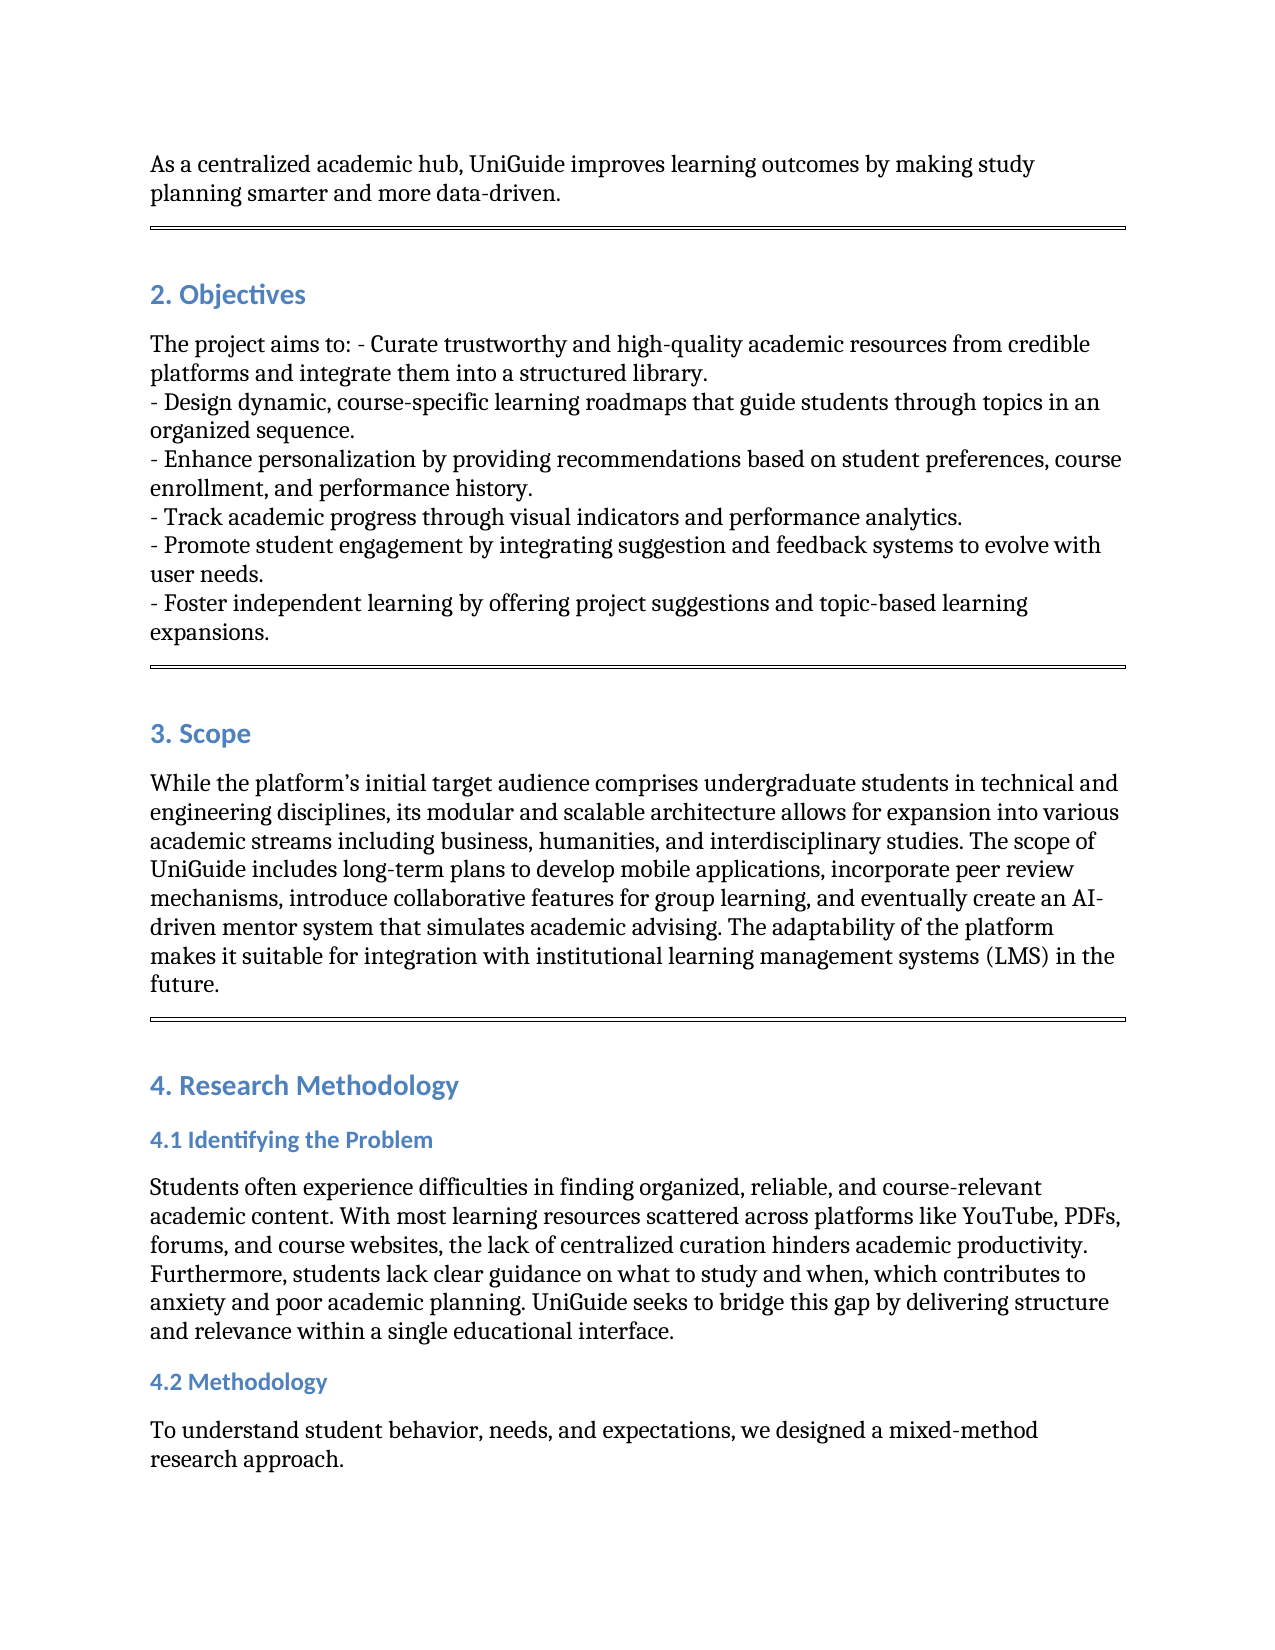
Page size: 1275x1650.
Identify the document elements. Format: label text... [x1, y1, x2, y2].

subtitle 4.1 Identifying the Problem [150, 1124, 1125, 1154]
subtitle 3. Scope [150, 715, 1125, 750]
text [150, 1416, 1125, 1473]
subtitle 4.2 Methodology [150, 1367, 1125, 1397]
subtitle 4. Research Methodology [150, 1067, 1125, 1103]
text While the platform’s initial target audience comprises undergraduate students in technical and engineering disciplines, its modular and scalable architecture allows for expansion into various academic streams including business, humanities, and interdisciplinary studies. The scope of UniGuide includes long-term plans to develop mobile applications, incorporate peer review mechanisms, introduce collaborative features for group learning, and eventually create an AI-driven mentor system that simulates academic advising. The adaptability of the platform makes it suitable for integration with institutional learning management systems (LMS) in the future. [150, 769, 1125, 999]
subtitle 2. Objectives [150, 276, 1125, 311]
text Students often experience difficulties in finding organized, reliable, and course-relevant academic content. With most learning resources scattered across platforms like YouTube, PDFs, forums, and course websites, the lack of centralized curation hinders academic productivity. Furthermore, students lack clear guidance on what to study and when, which contributes to anxiety and poor academic planning. UniGuide seeks to bridge this gap by delivering structure and relevance within a single educational interface. [150, 1173, 1125, 1346]
text The project aims to: - Curate trustworthy and high-quality academic resources from credible platforms and integrate them into a structured library. - Design dynamic, course-specific learning roadmaps that guide students through topics in an organized sequence. - Enhance personalization by providing recommendations based on student preferences, course enrollment, and performance history. - Track academic progress through visual indicators and performance analytics. - Promote student engagement by integrating suggestion and feedback systems to evolve with user needs. - Foster independent learning by offering project suggestions and topic-based learning expansions. [150, 330, 1125, 646]
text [150, 150, 1125, 207]
